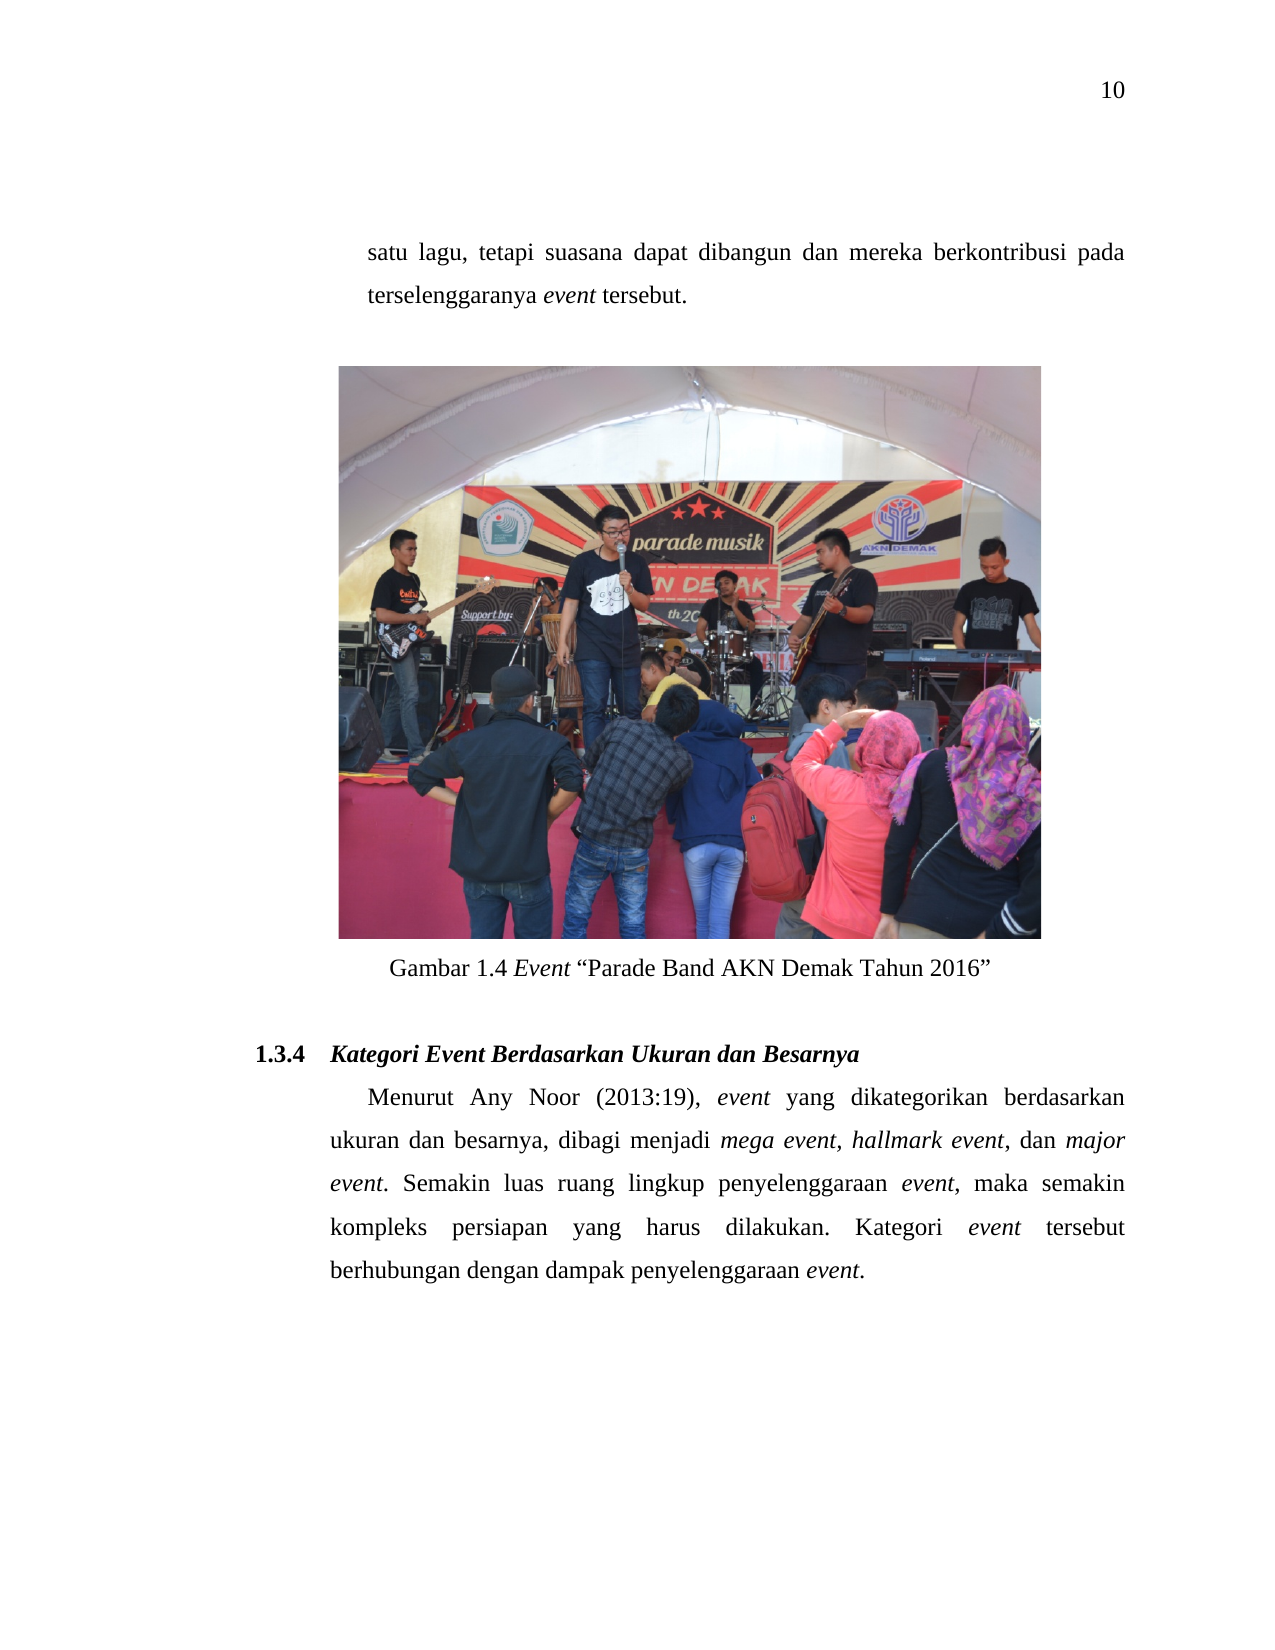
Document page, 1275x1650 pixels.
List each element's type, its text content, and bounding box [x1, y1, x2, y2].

text Menurut Any Noor (2013:19), event yang dikategorikan berdasarkan ukuran dan besarnya, dibagi menjadi mega event, hallmark event, dan major event. Semakin luas ruang lingkup penyelenggaraan event, maka semakin kompleks persiapan yang harus dilakukan. Kategori event tersebut berhubungan dengan dampak penyelenggaraan event. [330, 1082, 1125, 1283]
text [367, 237, 1125, 309]
picture [338, 366, 1042, 939]
list Kategori Event Berdasarkan Ukuran dan Besarnya [255, 1039, 1125, 1068]
text Gambar 1.4 Event “Parade Band AKN Demak Tahun 2016” [255, 953, 1125, 982]
